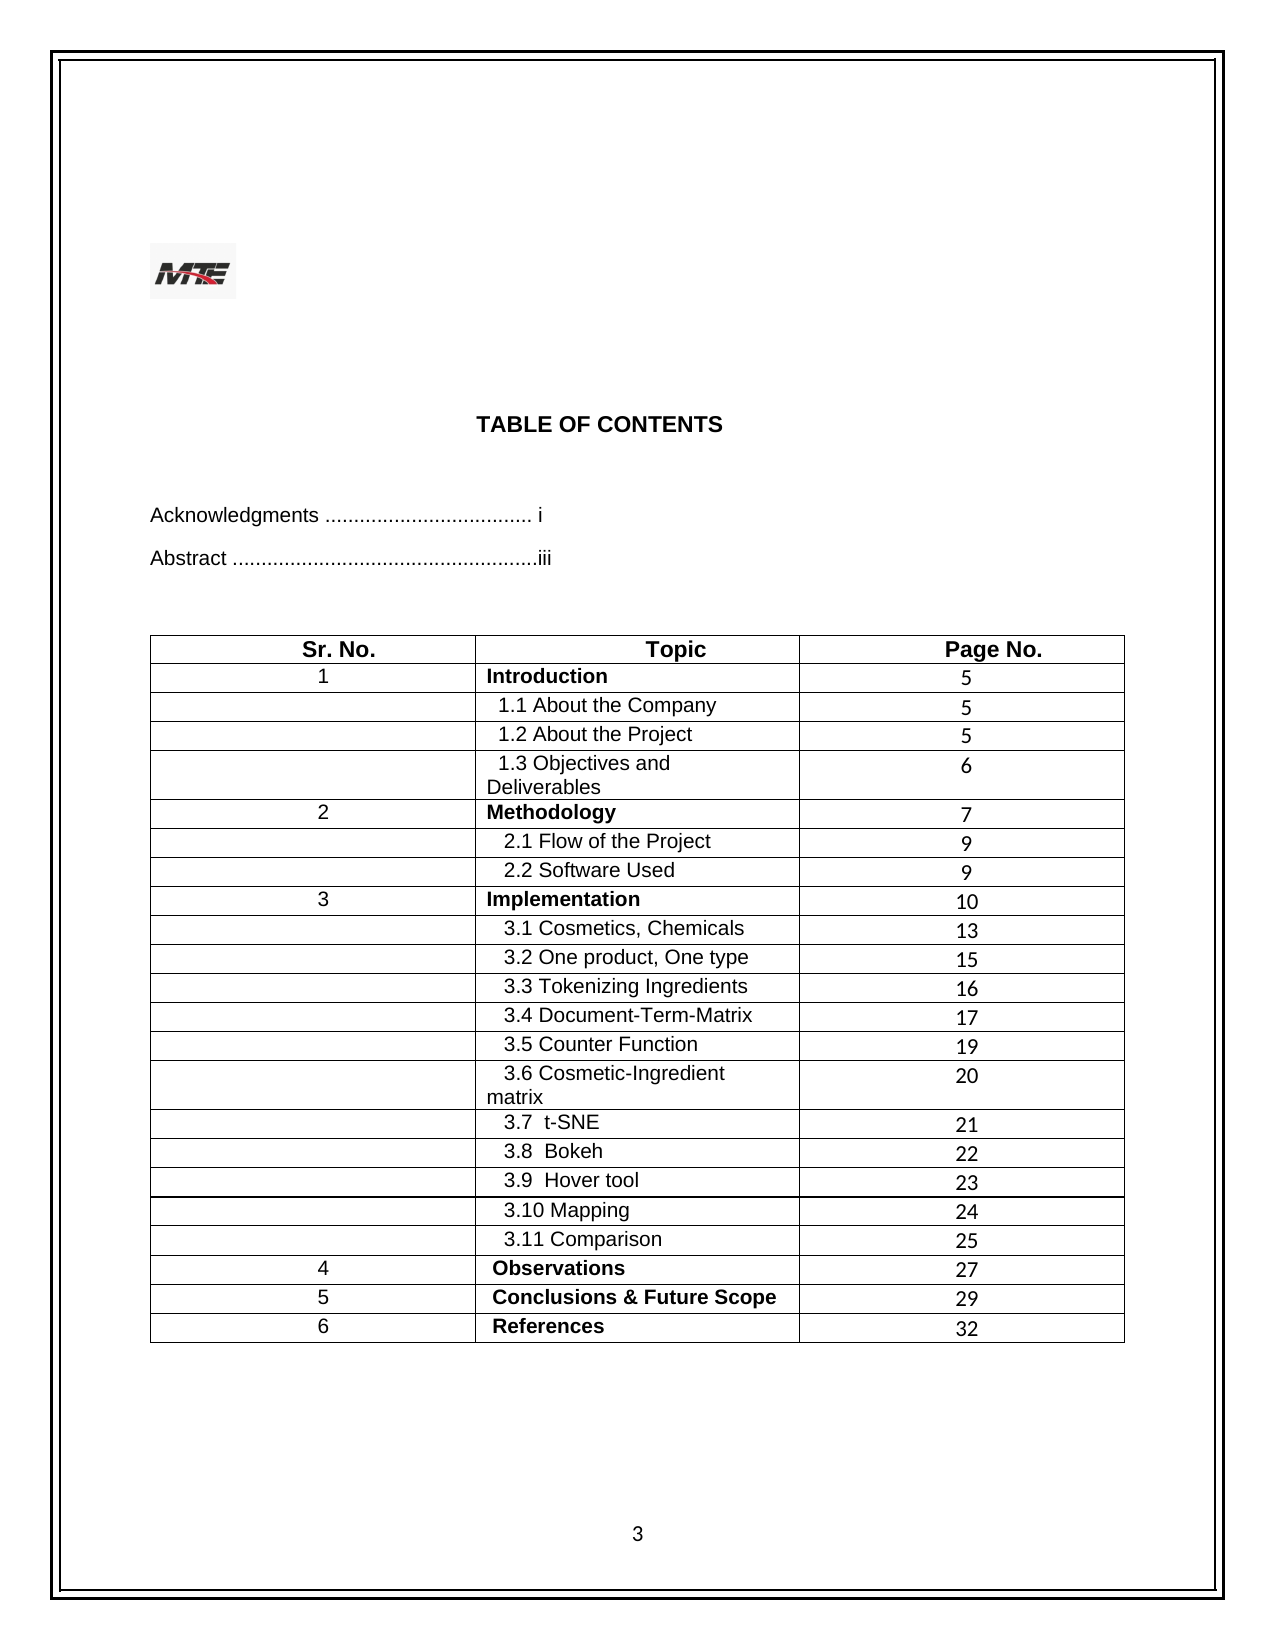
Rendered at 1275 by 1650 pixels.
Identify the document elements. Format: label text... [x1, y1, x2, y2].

table_cell [151, 1198, 475, 1225]
table_cell 16 [800, 974, 1124, 1002]
table_cell 23 [800, 1168, 1124, 1196]
table_cell 20 [800, 1061, 1124, 1109]
table_cell 1.1 About the Company [476, 693, 799, 721]
text TABLE OF CONTENTS [150, 411, 1125, 437]
table_cell [151, 1168, 475, 1196]
table_cell 6 [800, 751, 1124, 799]
table_cell [151, 858, 475, 886]
table_cell 25 [800, 1226, 1124, 1254]
table_cell [151, 693, 475, 721]
table_cell Observations [476, 1256, 799, 1283]
table_cell [151, 1061, 475, 1109]
table_header Page No. [800, 636, 1124, 662]
table_cell [151, 1032, 475, 1060]
table_cell 3.1 Cosmetics, Chemicals [476, 916, 799, 944]
table_cell Methodology [476, 800, 799, 828]
table_cell 24 [800, 1198, 1124, 1225]
table_cell 2 [151, 800, 475, 828]
table_cell 6 [151, 1314, 475, 1342]
table_cell [151, 1003, 475, 1031]
table_cell References [476, 1314, 799, 1342]
table_cell 1 [151, 664, 475, 692]
table_cell 29 [800, 1285, 1124, 1313]
table_cell 17 [800, 1003, 1124, 1031]
table_cell 3.10 Mapping [476, 1198, 799, 1225]
table_cell 3.3 Tokenizing Ingredients [476, 974, 799, 1002]
table_cell 7 [800, 800, 1124, 828]
table_cell 9 [800, 829, 1124, 857]
text Abstract .....................................................iii [150, 546, 1125, 570]
table_cell 22 [800, 1139, 1124, 1167]
table_cell 3.6 Cosmetic-Ingredient matrix [476, 1061, 799, 1109]
table_cell 4 [151, 1256, 475, 1283]
table_cell 3.4 Document-Term-Matrix [476, 1003, 799, 1031]
table_cell Introduction [476, 664, 799, 692]
table_cell 3 [151, 887, 475, 915]
table_cell 5 [800, 722, 1124, 750]
table_cell [151, 945, 475, 973]
table_cell [151, 974, 475, 1002]
picture [150, 243, 237, 299]
table_cell 13 [800, 916, 1124, 944]
table_cell 32 [800, 1314, 1124, 1342]
table_header Sr. No. [151, 636, 475, 662]
table_cell 10 [800, 887, 1124, 915]
table_header Topic [476, 636, 799, 662]
table_cell 3.8 Bokeh [476, 1139, 799, 1167]
table_cell [151, 829, 475, 857]
table_cell 3.7 t-SNE [476, 1110, 799, 1138]
table_cell 1.2 About the Project [476, 722, 799, 750]
table_cell Conclusions & Future Scope [476, 1285, 799, 1313]
table_cell 19 [800, 1032, 1124, 1060]
table_cell 21 [800, 1110, 1124, 1138]
table_cell 15 [800, 945, 1124, 973]
table_cell 3.11 Comparison [476, 1226, 799, 1254]
table_cell 3.9 Hover tool [476, 1168, 799, 1196]
table_cell 5 [151, 1285, 475, 1313]
table_cell [151, 916, 475, 944]
table_cell 5 [800, 693, 1124, 721]
table_cell 2.2 Software Used [476, 858, 799, 886]
table_cell Implementation [476, 887, 799, 915]
table_cell 9 [800, 858, 1124, 886]
table_cell 1.3 Objectives and Deliverables [476, 751, 799, 799]
table_cell 5 [800, 664, 1124, 692]
table_cell [151, 1110, 475, 1138]
table_cell 2.1 Flow of the Project [476, 829, 799, 857]
table_cell [151, 722, 475, 750]
table_cell 3.5 Counter Function [476, 1032, 799, 1060]
table_cell [151, 1139, 475, 1167]
table_cell 3.2 One product, One type [476, 945, 799, 973]
text Acknowledgments .................................... i [150, 503, 1125, 527]
table_cell 27 [800, 1256, 1124, 1283]
table_cell [151, 1226, 475, 1254]
table_cell [151, 751, 475, 799]
